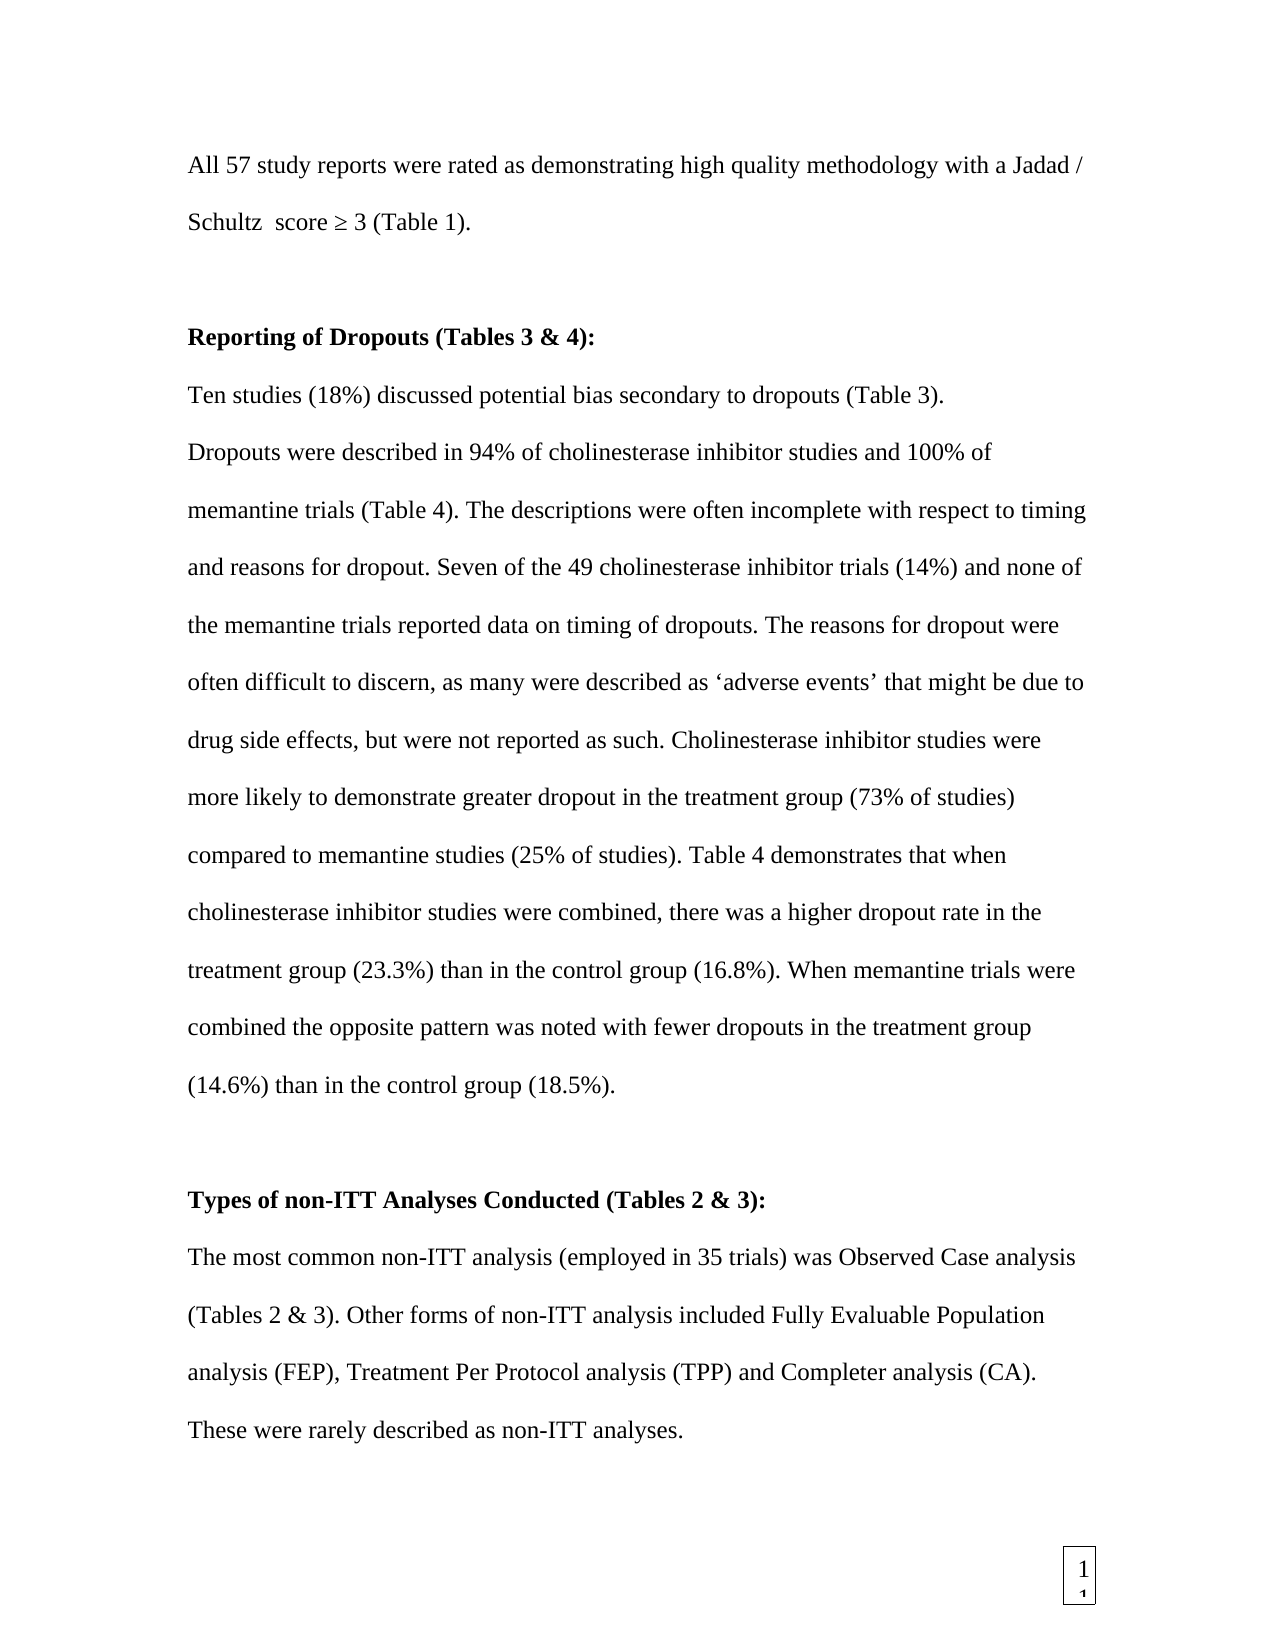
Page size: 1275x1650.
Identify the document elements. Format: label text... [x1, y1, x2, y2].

text The most common non-ITT analysis (employed in 35 trials) was Observed Case analysis (Tables 2 & 3). Other forms of non-ITT analysis included Fully Evaluable Population analysis (FEP), Treatment Per Protocol analysis (TPP) and Completer analysis (CA). These were rarely described as non-ITT analyses. [187, 1242, 1087, 1444]
text Ten studies (18%) discussed potential bias secondary to dropouts (Table 3). [187, 380, 1087, 409]
text Dropouts were described in 94% of cholinesterase inhibitor studies and 100% of memantine trials (Table 4). The descriptions were often incomplete with respect to timing and reasons for dropout. Seven of the 49 cholinesterase inhibitor trials (14%) and none of the memantine trials reported data on timing of dropouts. The reasons for dropout were often difficult to discern, as many were described as ‘adverse events’ that might be due to drug side effects, but were not reported as such. Cholinesterase inhibitor studies were more likely to demonstrate greater dropout in the treatment group (73% of studies) compared to memantine studies (25% of studies). Table 4 demonstrates that when cholinesterase inhibitor studies were combined, there was a higher dropout rate in the treatment group (23.3%) than in the control group (16.8%). When memantine trials were combined the opposite pattern was noted with fewer dropouts in the treatment group (14.6%) than in the control group (18.5%). [187, 437, 1087, 1099]
text Types of non-ITT Analyses Conducted (Tables 2 & 3): [187, 1185, 1087, 1214]
text Reporting of Dropouts (Tables 3 & 4): [187, 322, 1087, 351]
text All 57 study reports were rated as demonstrating high quality methodology with a Jadad / Schultz score ≥ 3 ((Table 1). [187, 150, 1087, 236]
